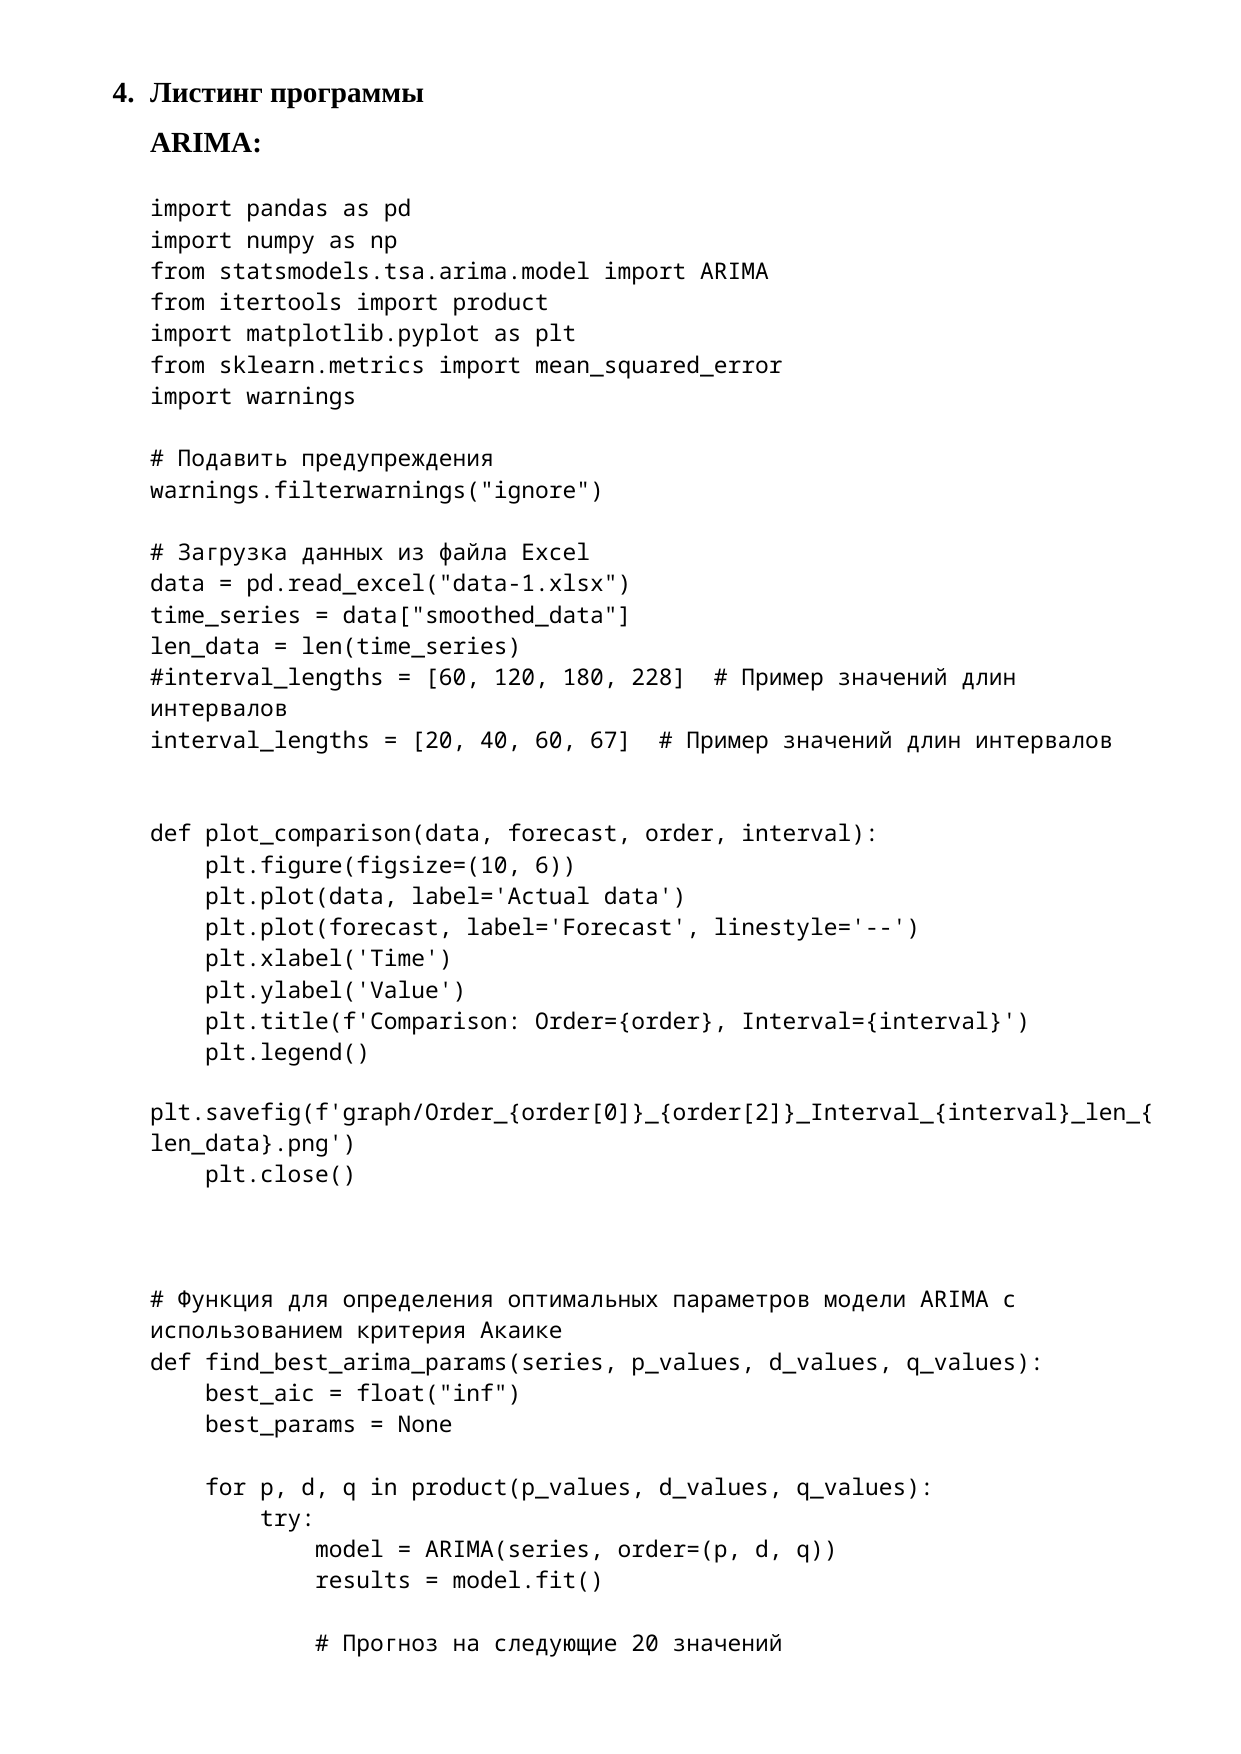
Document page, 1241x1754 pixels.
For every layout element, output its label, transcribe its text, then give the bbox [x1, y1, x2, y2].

list ARIMA: [150, 125, 1165, 159]
list interval_lengths = [20, 40, 60, 67] # Пример значений длин интервалов [150, 724, 1165, 755]
list plt.ylabel('Value') [150, 974, 1165, 1005]
list import warnings [150, 380, 1165, 411]
list warnings.filterwarnings("ignore") [150, 474, 1165, 505]
list import pandas as pd [150, 192, 1165, 224]
list try: [150, 1502, 1165, 1533]
list from statsmodels.tsa.arima.model import ARIMA [150, 255, 1165, 286]
list best_params = None [150, 1408, 1165, 1439]
list plt.close() [150, 1158, 1165, 1189]
list from itertools import product [150, 286, 1165, 317]
list plt.xlabel('Time') [150, 942, 1165, 974]
list best_aic = float("inf") [150, 1377, 1165, 1408]
list len_data = len(time_series) [150, 630, 1165, 661]
list model = ARIMA(series, order=(p, d, q)) [150, 1533, 1165, 1564]
list plt.legend() [150, 1036, 1165, 1067]
list import numpy as np [150, 224, 1165, 255]
list def plot_comparison(data, forecast, order, interval): [150, 817, 1165, 849]
list plt.savefig(f'graph/Order_{order[0]}_{order[2]}_Interval_{interval}_len_{len_data}.png') [150, 1067, 1165, 1158]
list # Подавить предупреждения [150, 442, 1165, 474]
list from sklearn.metrics import mean_squared_error [150, 349, 1165, 380]
list results = model.fit() [150, 1564, 1165, 1595]
list plt.title(f'Comparison: Order={order}, Interval={interval}') [150, 1005, 1165, 1036]
list # Загрузка данных из файла Excel [150, 536, 1165, 567]
list #interval_lengths = [60, 120, 180, 228] # Пример значений длин интервалов [150, 661, 1165, 724]
list # Прогноз на следующие 20 значений [150, 1627, 1165, 1658]
list import matplotlib.pyplot as plt [150, 317, 1165, 349]
list plt.plot(data, label='Actual data') [150, 880, 1165, 911]
list # Функция для определения оптимальных параметров модели ARIMA с использованием критерия Акаике [150, 1283, 1165, 1345]
list Листинг программы [112, 75, 1165, 108]
list plt.figure(figsize=(10, 6)) [150, 849, 1165, 880]
list plt.plot(forecast, label='Forecast', linestyle='--') [150, 911, 1165, 942]
list for p, d, q in product(p_values, d_values, q_values): [150, 1470, 1165, 1502]
list time_series = data["smoothed_data"] [150, 599, 1165, 630]
list def find_best_arima_params(series, p_values, d_values, q_values): [150, 1345, 1165, 1377]
list data = pd.read_excel("data-1.xlsx") [150, 567, 1165, 599]
